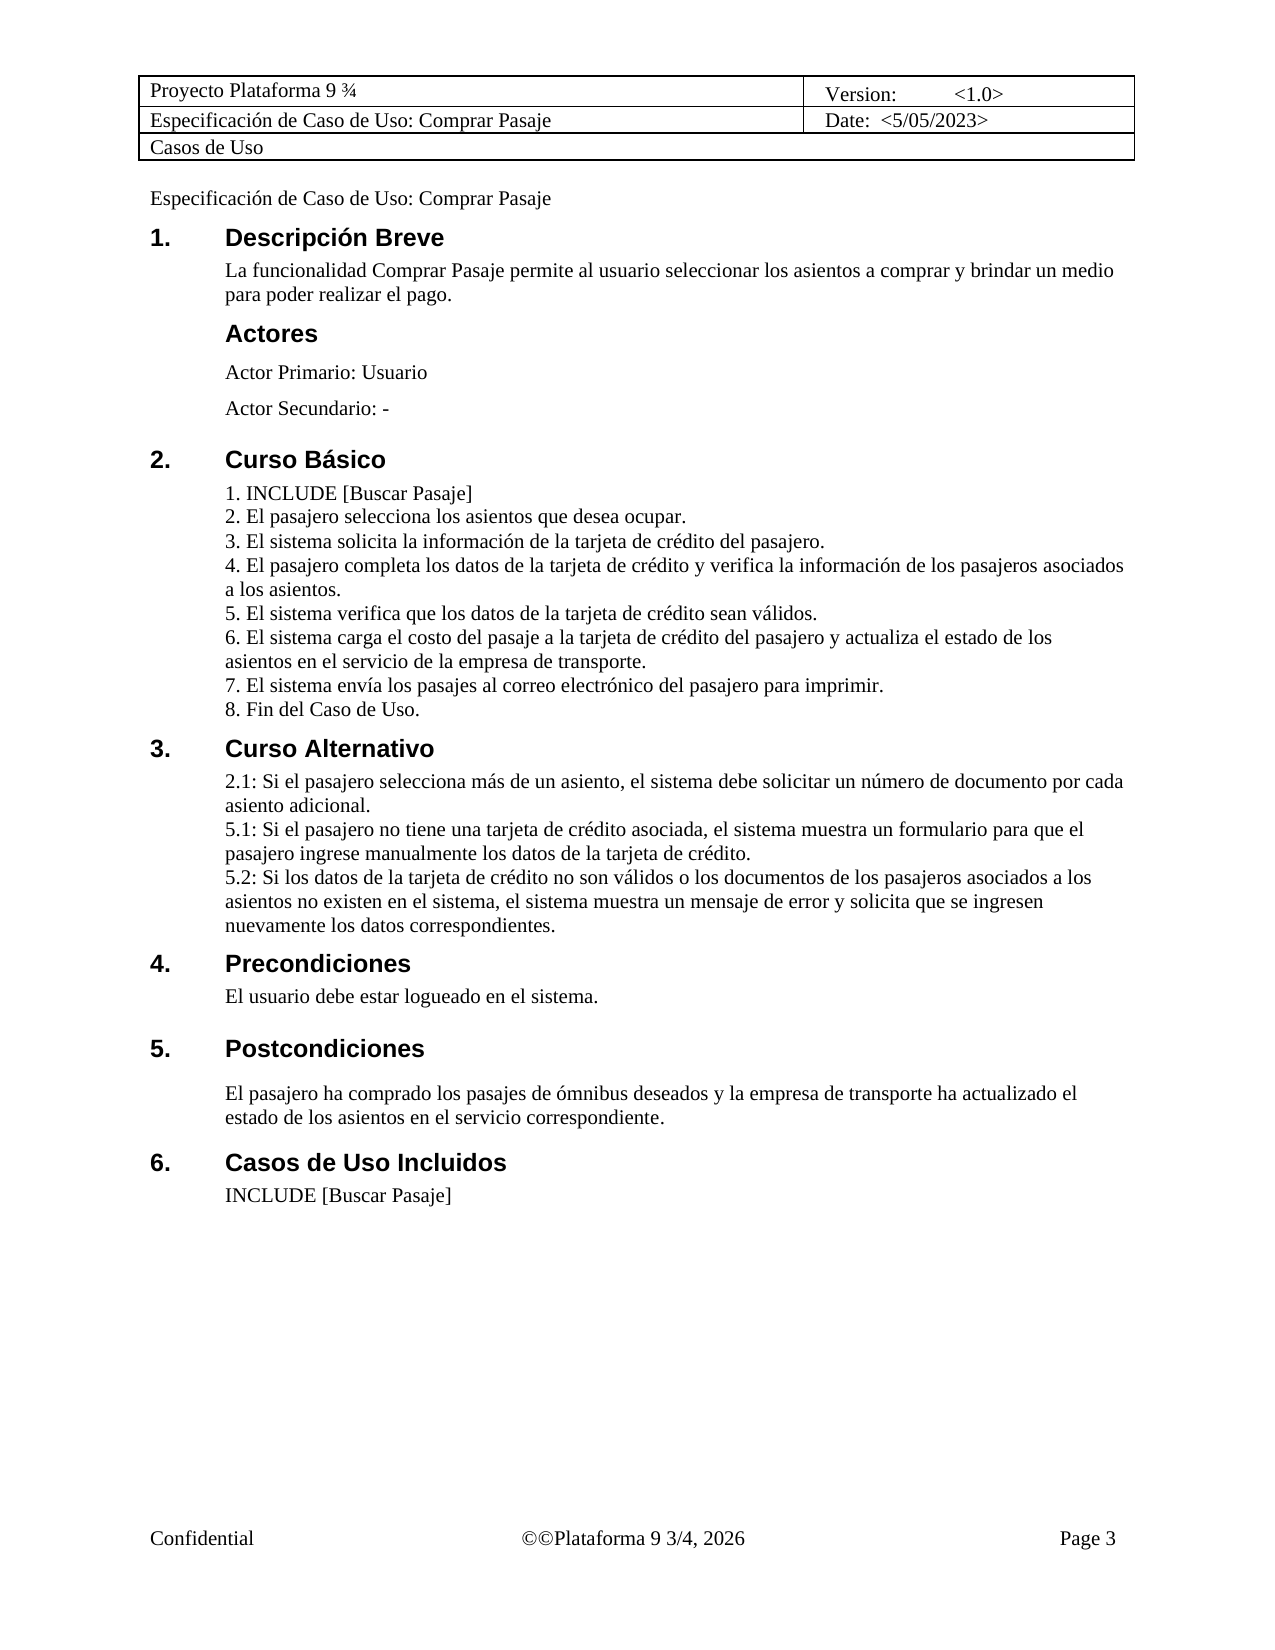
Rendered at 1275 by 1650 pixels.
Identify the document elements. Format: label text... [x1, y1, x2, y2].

subtitle Postcondiciones [150, 1033, 1125, 1062]
subtitle Curso Básico [150, 445, 1125, 474]
text 2.1: Si el pasajero selecciona más de un asiento, el sistema debe solicitar un número de documento por cada asiento adicional. [225, 768, 1125, 817]
text 7. El sistema envía los pasajes al correo electrónico del pasajero para imprimir. [150, 673, 1125, 697]
subtitle Casos de Uso Incluidos [150, 1148, 1125, 1177]
text Actor Primario: Usuario [225, 360, 1125, 384]
text El usuario debe estar logueado en el sistema. [225, 984, 1125, 1008]
subtitle Precondiciones [150, 949, 1125, 978]
subtitle El pasajero ha comprado los pasajes de ómnibus deseados y la empresa de transporte ha actualizado el estado de los asientos en el servicio correspondiente. [225, 1081, 1125, 1129]
text La funcionalidad Comprar Pasaje permite al usuario seleccionar los asientos a comprar y brindar un medio para poder realizar el pago. [225, 258, 1125, 306]
text INCLUDE [Buscar Pasaje] [225, 1183, 1125, 1207]
subtitle Descripción Breve [150, 223, 1125, 252]
subtitle Curso Alternativo [150, 733, 1125, 762]
text 3. El sistema solicita la información de la tarjeta de crédito del pasajero. [150, 528, 1125, 553]
text 6. El sistema carga el costo del pasaje a la tarjeta de crédito del pasajero y actualiza el estado de los asientos en el servicio de la empresa de transporte. [225, 625, 1125, 673]
text 2. El pasajero selecciona los asientos que desea ocupar. [150, 504, 1125, 528]
text 5.1: Si el pasajero no tiene una tarjeta de crédito asociada, el sistema muestra un formulario para que el pasajero ingrese manualmente los datos de la tarjeta de crédito. [225, 817, 1125, 865]
title Especificación de Caso de Uso: Comprar Pasaje [150, 185, 1125, 210]
text 5. El sistema verifica que los datos de la tarjeta de crédito sean válidos. [225, 601, 1125, 625]
text 4. El pasajero completa los datos de la tarjeta de crédito y verifica la información de los pasajeros asociados a los asientos. [225, 553, 1125, 601]
text 1. INCLUDE [Buscar Pasaje] [225, 480, 1125, 504]
text 8. Fin del Caso de Uso. [150, 697, 1125, 721]
text Actor Secundario: - [225, 396, 1125, 420]
text 5.2: Si los datos de la tarjeta de crédito no son válidos o los documentos de los pasajeros asociados a los asientos no existen en el sistema, el sistema muestra un mensaje de error y solicita que se ingresen nuevamente los datos correspondientes. [225, 865, 1125, 937]
text Actores [225, 318, 1125, 347]
